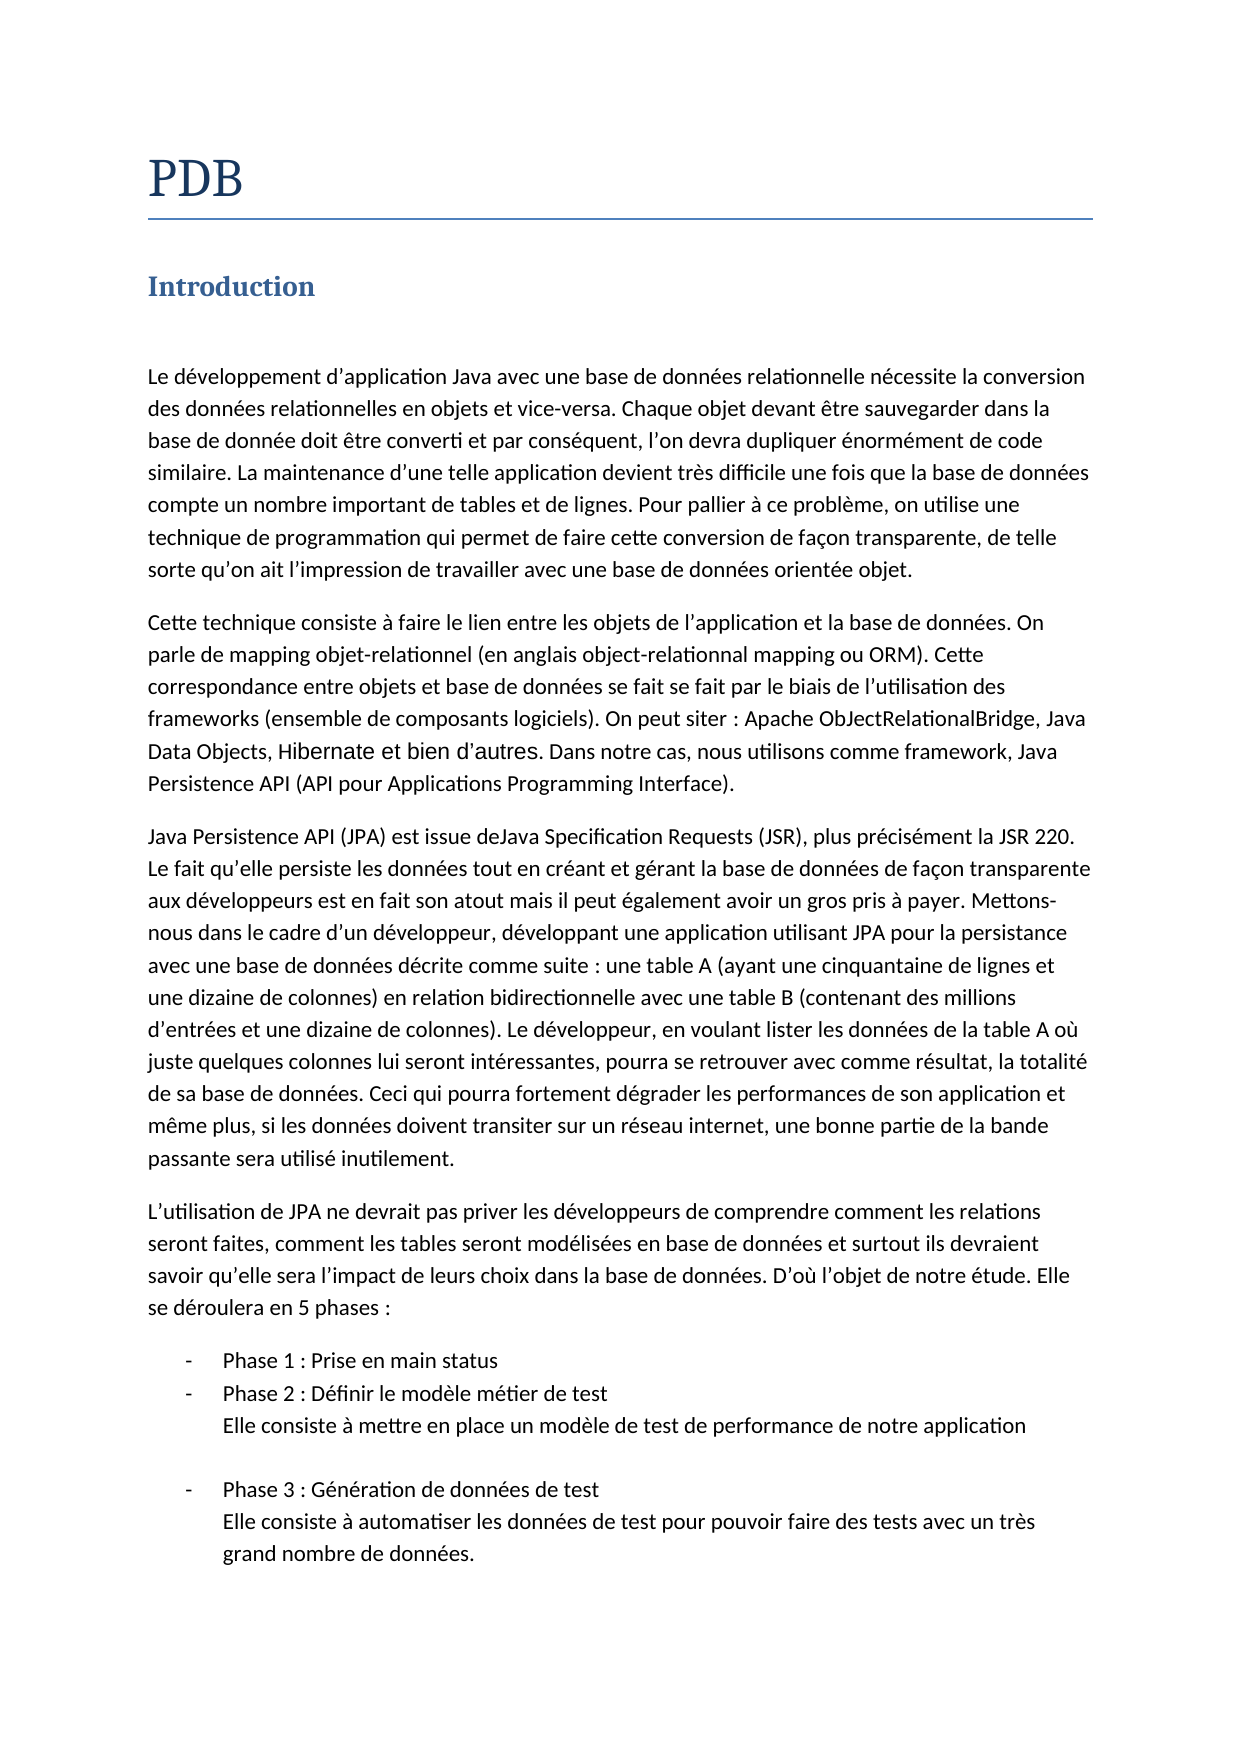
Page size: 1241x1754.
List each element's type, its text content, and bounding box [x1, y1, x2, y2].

text Le développement d’application Java avec une base de données relationnelle nécessite la conversion des données relationnelles en objets et vice-versa. Chaque objet devant être sauvegarder dans la base de donnée doit être converti et par conséquent, l’on devra dupliquer énormément de code similaire. La maintenance d’une telle application devient très difficile une fois que la base de données compte un nombre important de tables et de lignes. Pour pallier à ce problème, on utilise une technique de programmation qui permet de faire cette conversion de façon transparente, de telle sorte qu’on ait l’impression de travailler avec une base de données orientée objet. [148, 362, 1093, 583]
title PDB [148, 148, 1093, 218]
text Cette technique consiste à faire le lien entre les objets de l’application et la base de données. On parle de mapping objet-relationnel (en anglais object-relationnal mapping ou ORM). Cette correspondance entre objets et base de données se fait se fait par le biais de l’utilisation des frameworks (ensemble de composants logiciels). On peut siter : Apache ObJectRelationalBridge, Java Data Objects, Hibernate et bien d’autres. Dans notre cas, nous utilisons comme framework, Java Persistence API (API pour Applications Programming Interface). [148, 608, 1093, 797]
subtitle Introduction [148, 270, 1093, 304]
list Elle consiste à mettre en place un modèle de test de performance de notre application [223, 1411, 1093, 1439]
list Phase 3 : Génération de données de test [185, 1475, 1093, 1503]
text L’utilisation de JPA ne devrait pas priver les développeurs de comprendre comment les relations seront faites, comment les tables seront modélisées en base de données et surtout ils devraient savoir qu’elle sera l’impact de leurs choix dans la base de données. D’où l’objet de notre étude. Elle se déroulera en 5 phases : [148, 1197, 1093, 1321]
text Java Persistence API (JPA) est issue deJava Specification Requests (JSR), plus précisément la JSR 220. Le fait qu’elle persiste les données tout en créant et gérant la base de données de façon transparente aux développeurs est en fait son atout mais il peut également avoir un gros pris à payer. Mettons-nous dans le cadre d’un développeur, développant une application utilisant JPA pour la persistance avec une base de données décrite comme suite : une table A (ayant une cinquantaine de lignes et une dizaine de colonnes) en relation bidirectionnelle avec une table B (contenant des millions d’entrées et une dizaine de colonnes). Le développeur, en voulant lister les données de la table A où juste quelques colonnes lui seront intéressantes, pourra se retrouver avec comme résultat, la totalité de sa base de données. Ceci qui pourra fortement dégrader les performances de son application et même plus, si les données doivent transiter sur un réseau internet, une bonne partie de la bande passante sera utilisé inutilement. [148, 822, 1093, 1172]
list Phase 2 : Définir le modèle métier de test [185, 1379, 1093, 1407]
list Elle consiste à automatiser les données de test pour pouvoir faire des tests avec un très grand nombre de données. [223, 1507, 1093, 1568]
list Phase 1 : Prise en main status [185, 1346, 1093, 1374]
